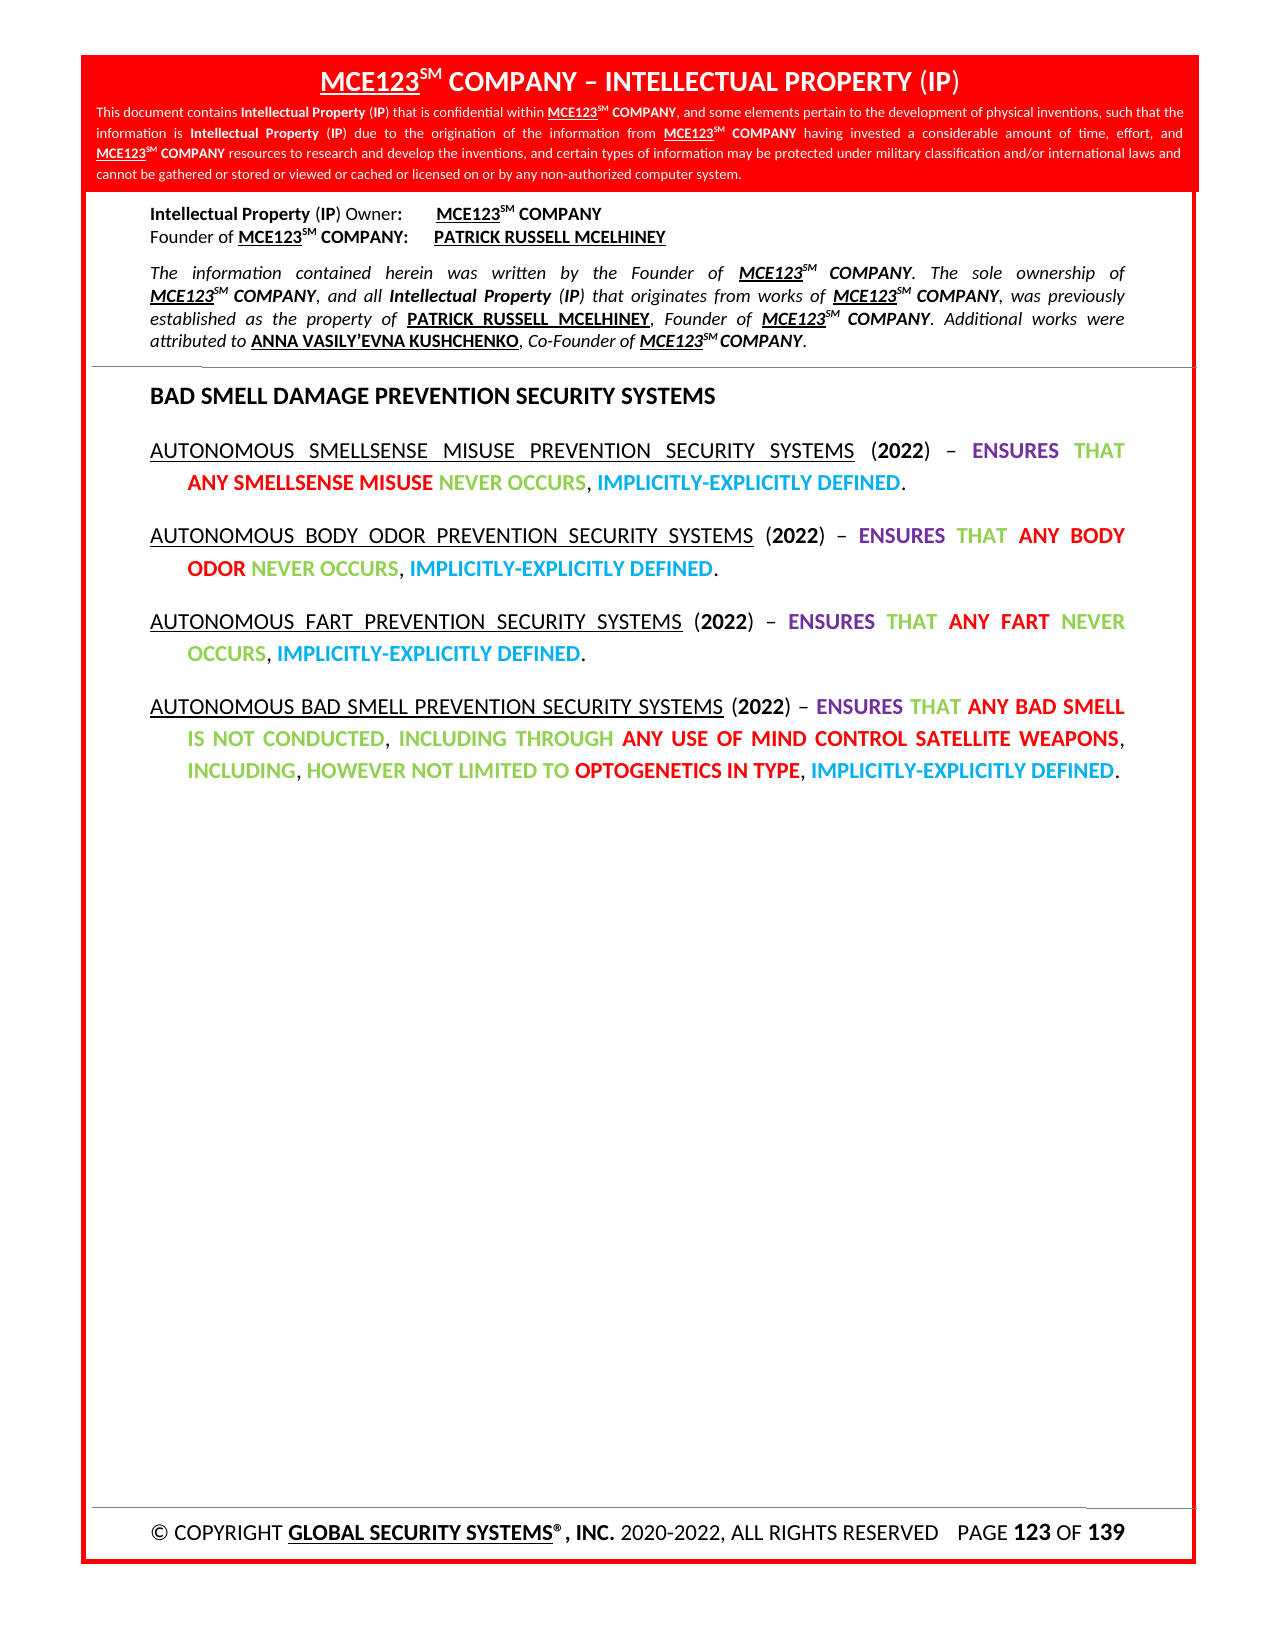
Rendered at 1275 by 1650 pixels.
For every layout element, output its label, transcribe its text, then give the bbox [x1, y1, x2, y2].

text AUTONOMOUS BAD SMELL PREVENTION SECURITY SYSTEMS (2022) – ENSURES THAT ANY BAD SMELL IS NOT CONDUCTED, INCLUDING THROUGH ANY USE OF MIND CONTROL SATELLITE WEAPONS, INCLUDING, HOWEVER NOT LIMITED TO OPTOGENETICS IN TYPE, IMPLICITLY-EXPLICITLY DEFINED. [150, 692, 1125, 784]
text BAD SMELL DAMAGE PREVENTION SECURITY SYSTEMS [150, 381, 1125, 411]
text AUTONOMOUS BODY ODOR PREVENTION SECURITY SYSTEMS (2022) – ENSURES THAT ANY BODY ODOR NEVER OCCURS, IMPLICITLY-EXPLICITLY DEFINED. [150, 522, 1125, 582]
text AUTONOMOUS FART PREVENTION SECURITY SYSTEMS (2022) – ENSURES THAT ANY FART NEVER OCCURS, IMPLICITLY-EXPLICITLY DEFINED. [150, 607, 1125, 667]
text AUTONOMOUS SMELLSENSE MISUSE PREVENTION SECURITY SYSTEMS (2022) – ENSURES THAT ANY SMELLSENSE MISUSE NEVER OCCURS, IMPLICITLY-EXPLICITLY DEFINED. [150, 436, 1125, 497]
